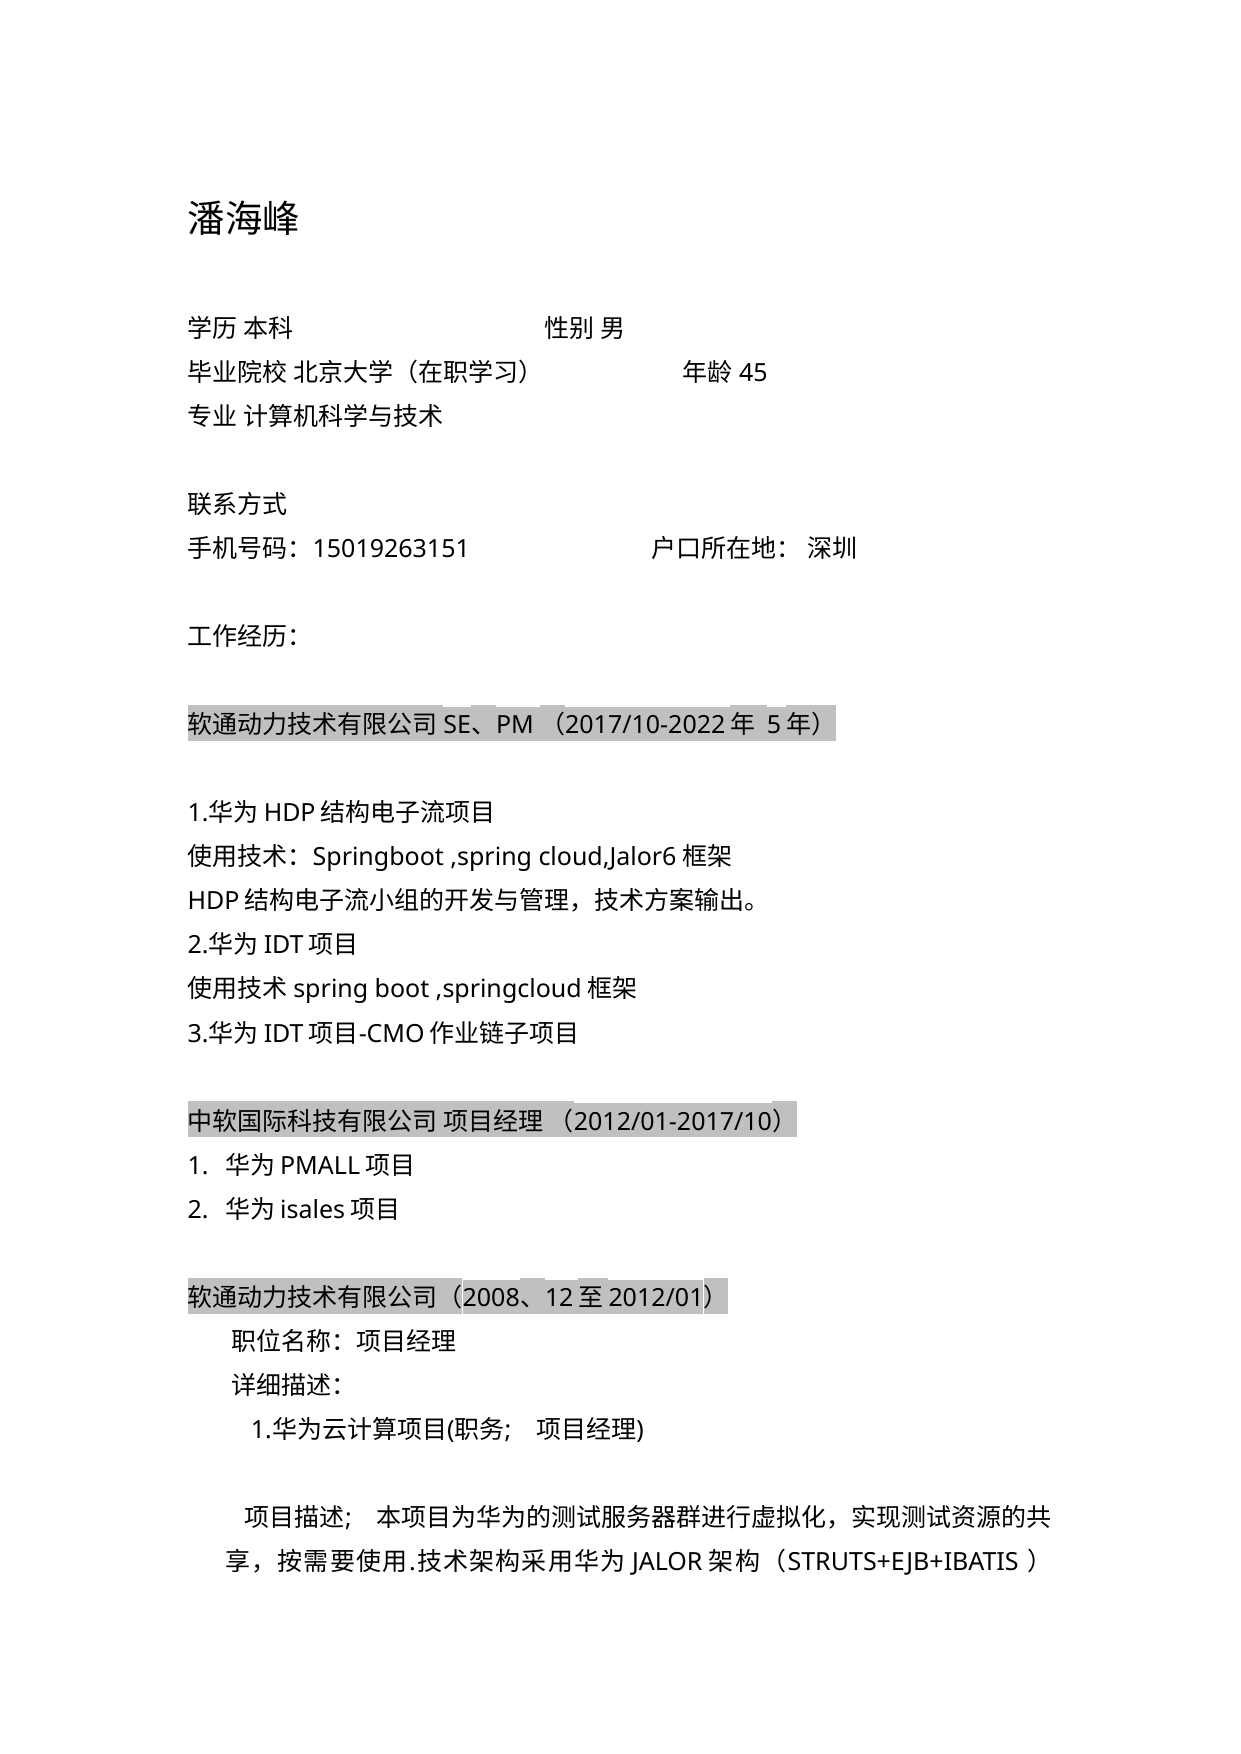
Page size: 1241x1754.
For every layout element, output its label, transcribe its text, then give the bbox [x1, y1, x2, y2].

text 中软国际科技有限公司 项目经理 （2012/01-2017/10） [187, 1097, 1053, 1141]
text 3.华为IDT项目-CMO作业链子项目 [187, 1009, 1053, 1053]
text 1.华为HDP结构电子流项目 [187, 789, 1053, 833]
text 使用技术 spring boot ,springcloud框架 [187, 965, 1053, 1009]
text 职位名称：项目经理 [187, 1318, 1053, 1362]
text 手机号码：15019263151 户口所在地： 深圳 [187, 524, 1053, 568]
text HDP结构电子流小组的开发与管理，技术方案输出。 [187, 877, 1053, 921]
text 学历 本科 性别 男 [187, 304, 1053, 348]
text 专业 计算机科学与技术 [187, 392, 1053, 436]
list 华为PMALL项目 [187, 1141, 1053, 1185]
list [225, 1494, 1053, 1582]
text 毕业院校 北京大学（在职学习） 年龄 45 [187, 348, 1053, 392]
text 软通动力技术有限公司 SE、PM （2017/10-2022年 5年） [187, 701, 1053, 745]
text 2.华为IDT项目 [187, 921, 1053, 965]
text 详细描述： [187, 1362, 1053, 1406]
list 华为isales项目 [187, 1185, 1053, 1229]
text 使用技术：Springboot ,spring cloud,Jalor6框架 [187, 833, 1053, 877]
text 联系方式 [187, 480, 1053, 524]
text 工作经历： [187, 613, 1053, 657]
text 潘海峰 [187, 172, 1053, 260]
text 1.华为云计算项目(职务; 项目经理) [187, 1406, 1053, 1450]
text 软通动力技术有限公司（2008、12至2012/01） [187, 1273, 1053, 1318]
